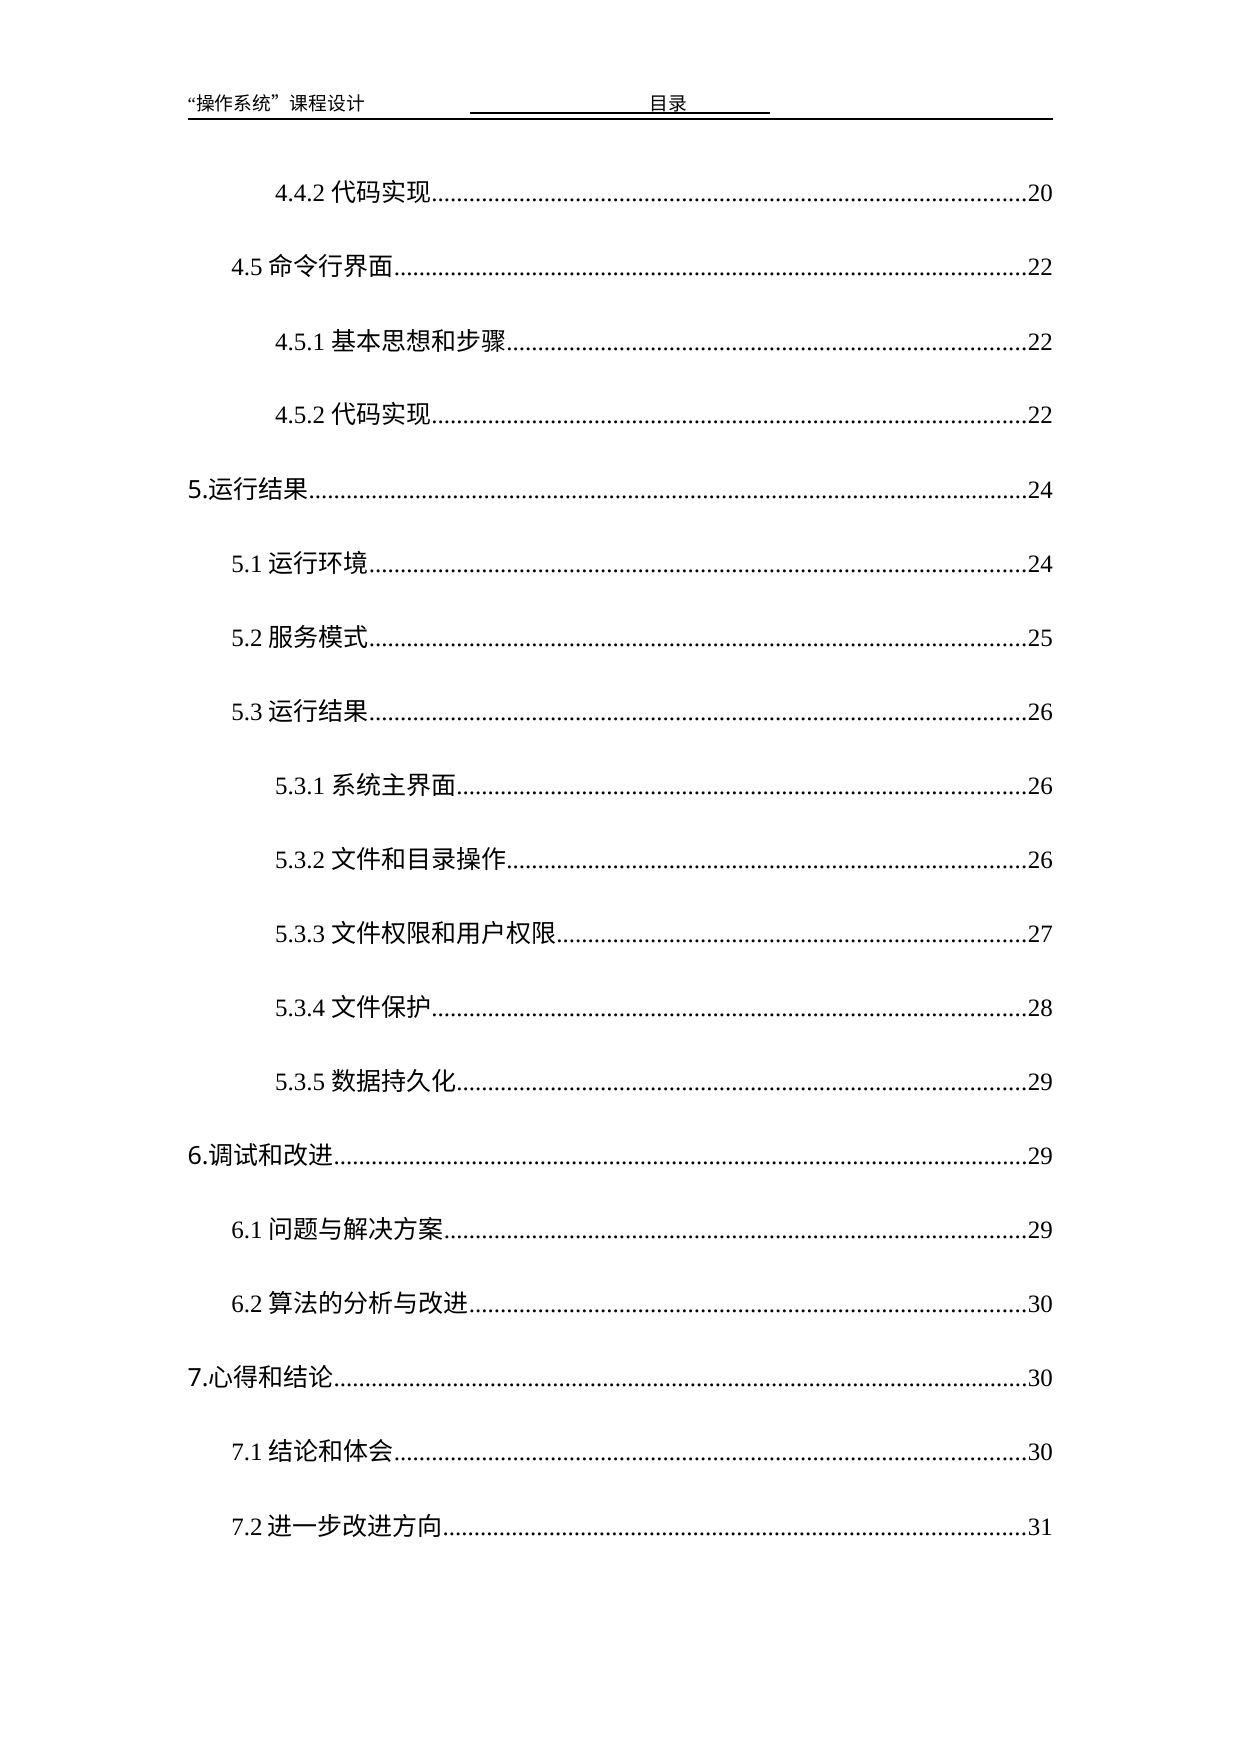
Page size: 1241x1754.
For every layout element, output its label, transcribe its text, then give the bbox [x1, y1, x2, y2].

text 4.5.2 代码实现 22 [275, 381, 1053, 446]
text 5.运行结果 24 [187, 455, 1053, 520]
text 4.5.1 基本思想和步骤 22 [275, 307, 1053, 372]
text 7.1 结论和体会 30 [231, 1417, 1053, 1482]
text 5.3.4 文件保护 28 [275, 973, 1053, 1038]
text 5.1 运行环境 24 [231, 529, 1053, 594]
text 4.4.2 代码实现 20 [275, 158, 1053, 223]
text 7.2进一步改进方向 31 [231, 1492, 1053, 1557]
text 5.3 运行结果 26 [231, 677, 1053, 742]
text 5.3.3 文件权限和用户权限 27 [275, 899, 1053, 964]
text 5.2 服务模式 25 [231, 603, 1053, 668]
text 4.5 命令行界面 22 [231, 232, 1053, 297]
text 6.调试和改进 29 [187, 1121, 1053, 1186]
text 7.心得和结论 30 [187, 1343, 1053, 1408]
text 5.3.1 系统主界面 26 [275, 751, 1053, 816]
text 5.3.2 文件和目录操作 26 [275, 825, 1053, 890]
text 6.1 问题与解决方案 29 [231, 1195, 1053, 1260]
text 6.2 算法的分析与改进 30 [231, 1269, 1053, 1334]
text 5.3.5 数据持久化 29 [275, 1047, 1053, 1112]
